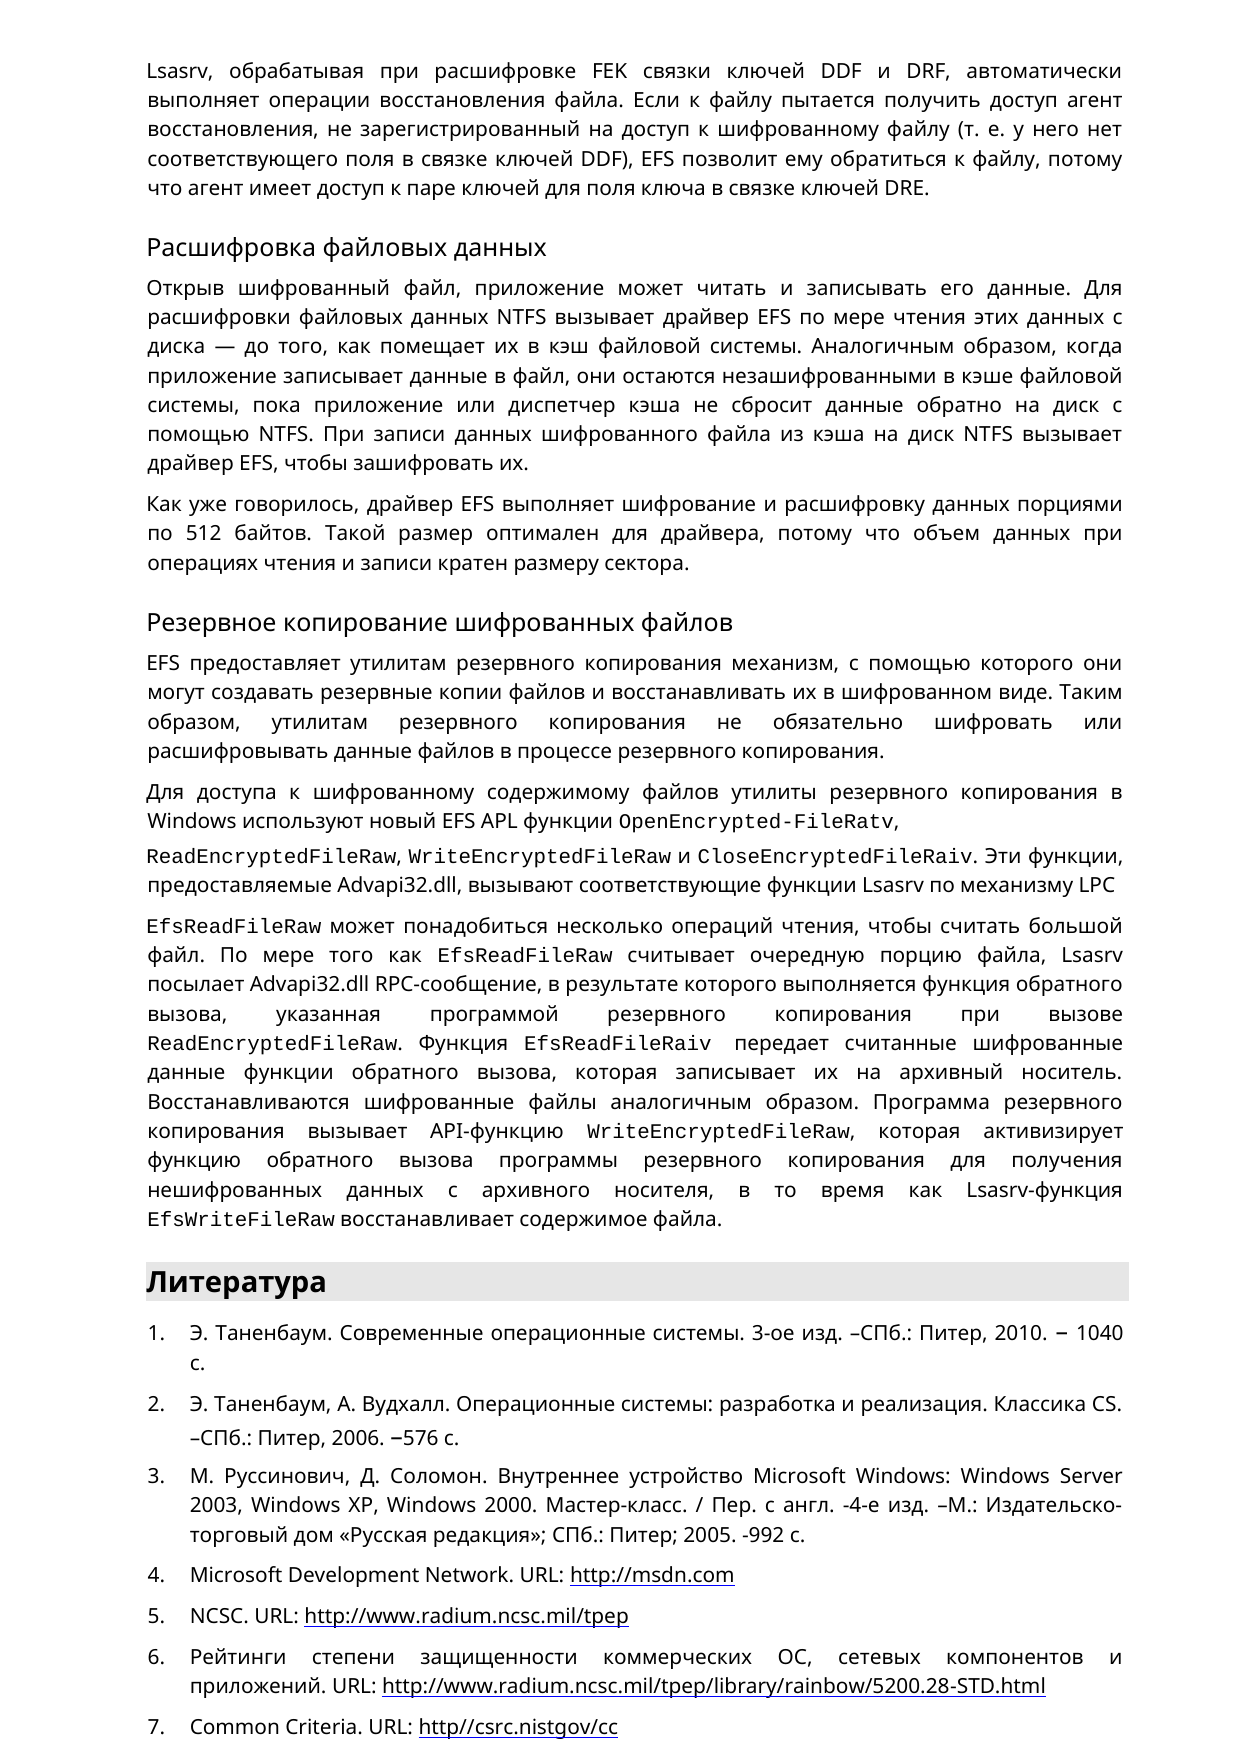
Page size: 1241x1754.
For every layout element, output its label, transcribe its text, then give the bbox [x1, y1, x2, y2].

list Common Criteria. URL: http//csrc.nistgov/cc [147, 1712, 1123, 1741]
text Как уже говорилось, драйвер EFS выполняет шифрование и расшифровку данных порциями по 512 байтов. Такой размер оптимален для драйвера, потому что объем данных при операциях чтения и записи кратен размеру сектора. [146, 489, 1123, 576]
subtitle Литература [146, 1262, 1129, 1301]
text Lsasrv, обрабатывая при расшифровке FEK связки ключей DDF и DRF, автоматически выполняет операции восстановления файла. Если к файлу пытается получить доступ агент восстановления, не зарегистрированный на доступ к шифрованному файлу (т. е. у него нет соответствующего поля в связке ключей DDF), EFS позволит ему обратиться к файлу, потому что агент имеет доступ к паре ключей для поля ключа в связке ключей DRE. [146, 56, 1123, 202]
list Microsoft Development Network. URL: http://msdn.com [147, 1561, 1123, 1589]
list Рейтинги степени защищенности коммерческих ОС, сетевых компонентов и приложений. URL: http://www.radium.ncsc.mil/tpep/library/rainbow/5200.28-STD.html [147, 1642, 1123, 1700]
text EFS предоставляет утилитам резервного копирования механизм, с помощью которого они могут создавать резервные копии файлов и восстанавливать их в шифрованном виде. Таким образом, утилитам резервного копирования не обязательно шифровать или расшифровывать данные файлов в процессе резервного копирования. [146, 648, 1123, 764]
text Открыв шифрованный файл, приложение может читать и записывать его данные. Для расшифровки файловых данных NTFS вызывает драйвер EFS по мере чтения этих данных с диска — до того, как помещает их в кэш файловой системы. Аналогичным образом, когда приложение записывает данные в файл, они остаются незашифрованными в кэше файловой системы, пока приложение или диспетчер кэша не сбросит данные обратно на диск с помощью NTFS. При записи данных шифрованного файла из кэша на диск NTFS вызывает драйвер EFS, чтобы зашифровать их. [146, 273, 1123, 477]
text EfsReadFileRaw может понадобиться несколько операций чтения, чтобы считать большой файл. По мере того как EfsReadFileRaw считывает очередную порцию файла, Lsasrv посылает Advapi32.dll RPC-сообщение, в результате которого выполняется функция обратного вызова, указанная программой резервного копирования при вызове ReadEncryptedFileRaw. Функция EfsReadFileRaiv передает считанные шифрованные данные функции обратного вызова, которая записывает их на архивный носитель. Восстанавливаются шифрованные файлы аналогичным образом. Программа резервного копирования вызывает API-функцию WriteEncryptedFileRaw, которая активизирует функцию обратного вызова программы резервного копирования для получения нешифрованных данных с архивного носителя, в то время как Lsasrv-функция EfsWriteFileRaw восстанавливает содержимое файла. [146, 911, 1123, 1232]
text ReadEncryptedFileRaw, WriteEncryptedFileRaw и CloseEncryptedFileRaiv. Эти функции, предоставляемые Advapi32.dll, вызывают соответствующие функции Lsasrv по механизму LPC [146, 841, 1123, 898]
list М. Руссинович, Д. Соломон. Внутреннее устройство Microsoft Windows: Windows Server 2003, Windows XP, Windows 2000. Мастер-класс. / Пер. с англ. -4-е изд. –М.: Издательско-торговый дом «Русская редакция»; СПб.: Питер; 2005. -992 с. [147, 1461, 1123, 1548]
subtitle Резервное копирование шифрованных файлов [146, 605, 1129, 639]
list Э. Таненбаум, А. Вудхалл. Операционные системы: разработка и реализация. Классика CS. –СПб.: Питер, 2006. –576 с. [147, 1389, 1123, 1452]
text Для доступа к шифрованному содержимому файлов утилиты резервного копирования в Windows используют новый EFS APL функции OpenEncrypted-FileRatv, [146, 777, 1123, 834]
subtitle Расшифровка файловых данных [146, 230, 1129, 264]
list Э. Таненбаум. Современные операционные системы. 3-ое изд. –СПб.: Питер, 2010. – 1040 с. [147, 1313, 1123, 1377]
list NCSC. URL: http://www.radium.ncsc.mil/tpep [147, 1601, 1123, 1630]
